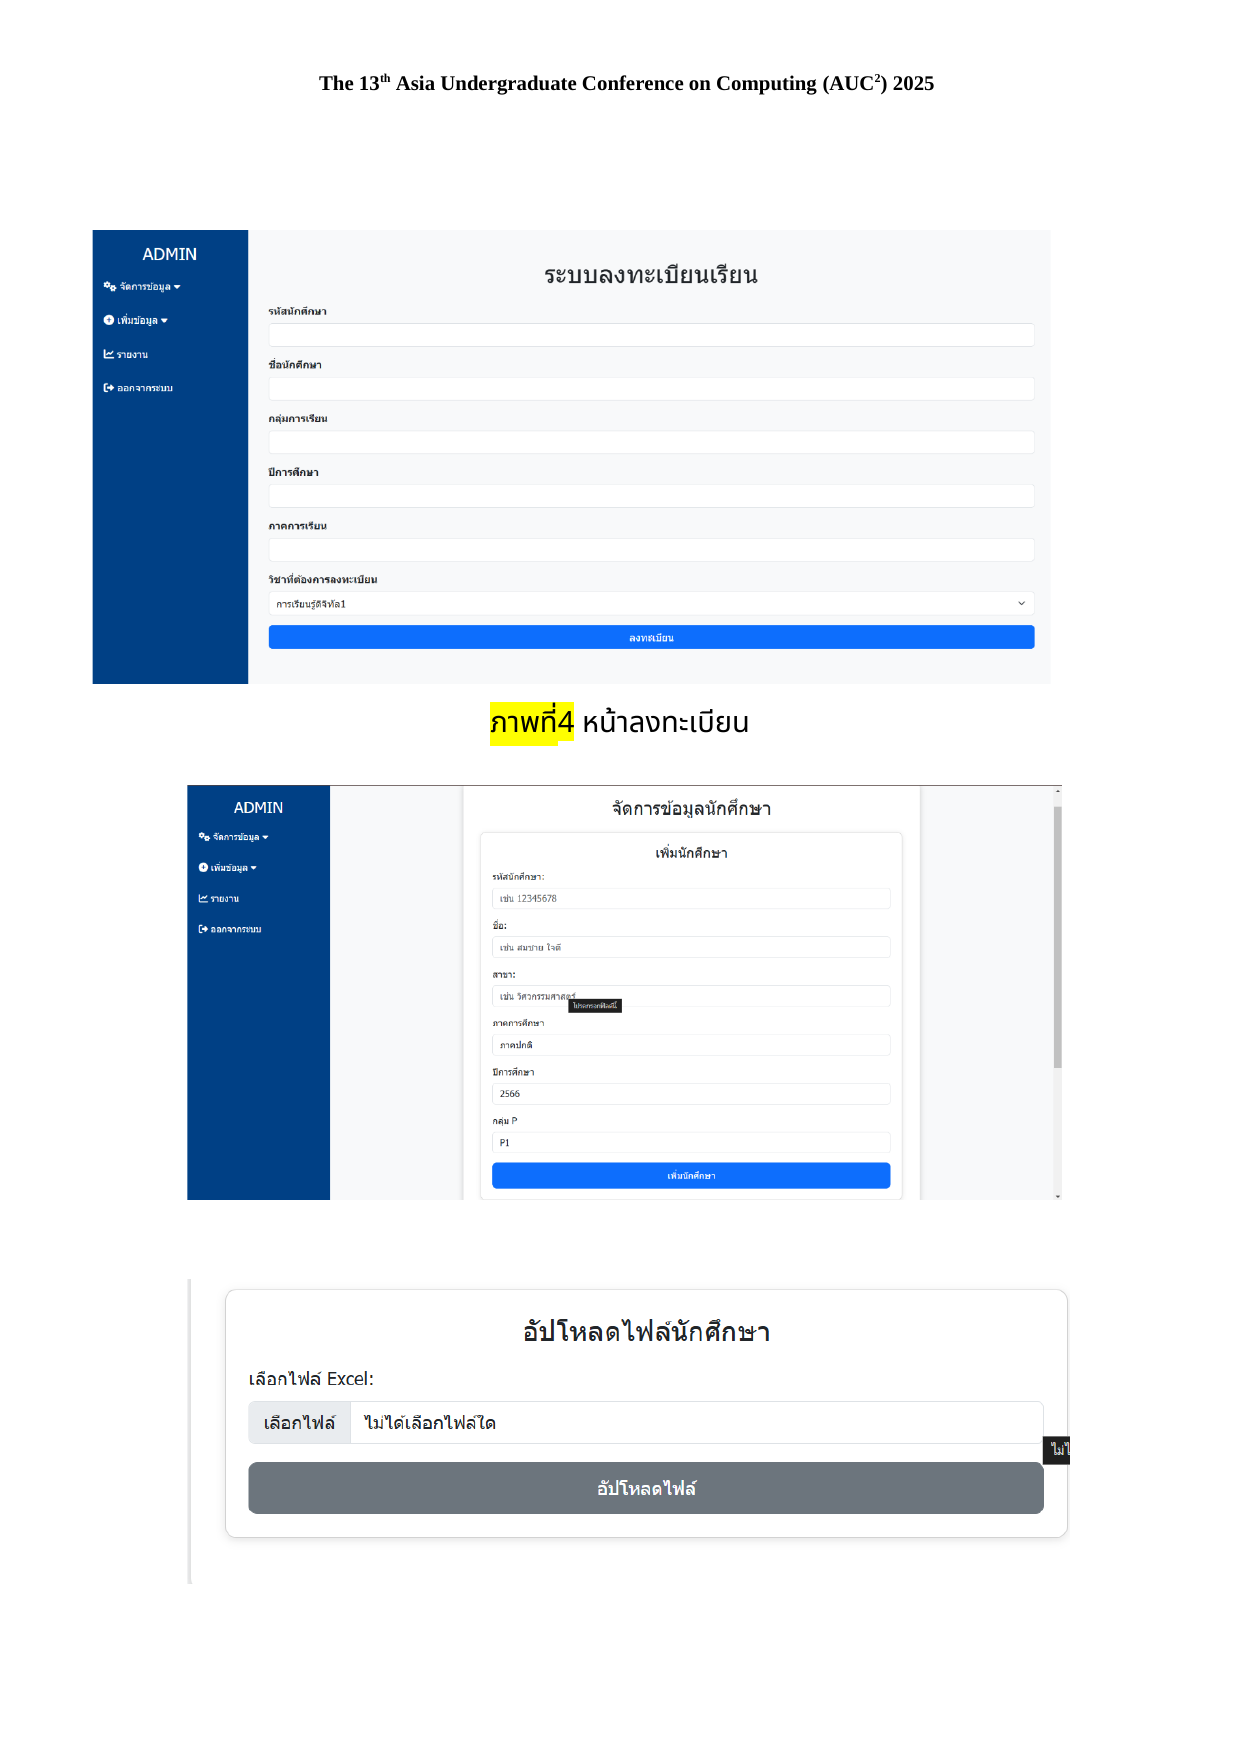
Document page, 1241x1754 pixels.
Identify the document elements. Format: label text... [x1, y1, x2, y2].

picture [187, 1279, 1070, 1584]
picture [91, 230, 1050, 684]
picture [187, 785, 1062, 1200]
